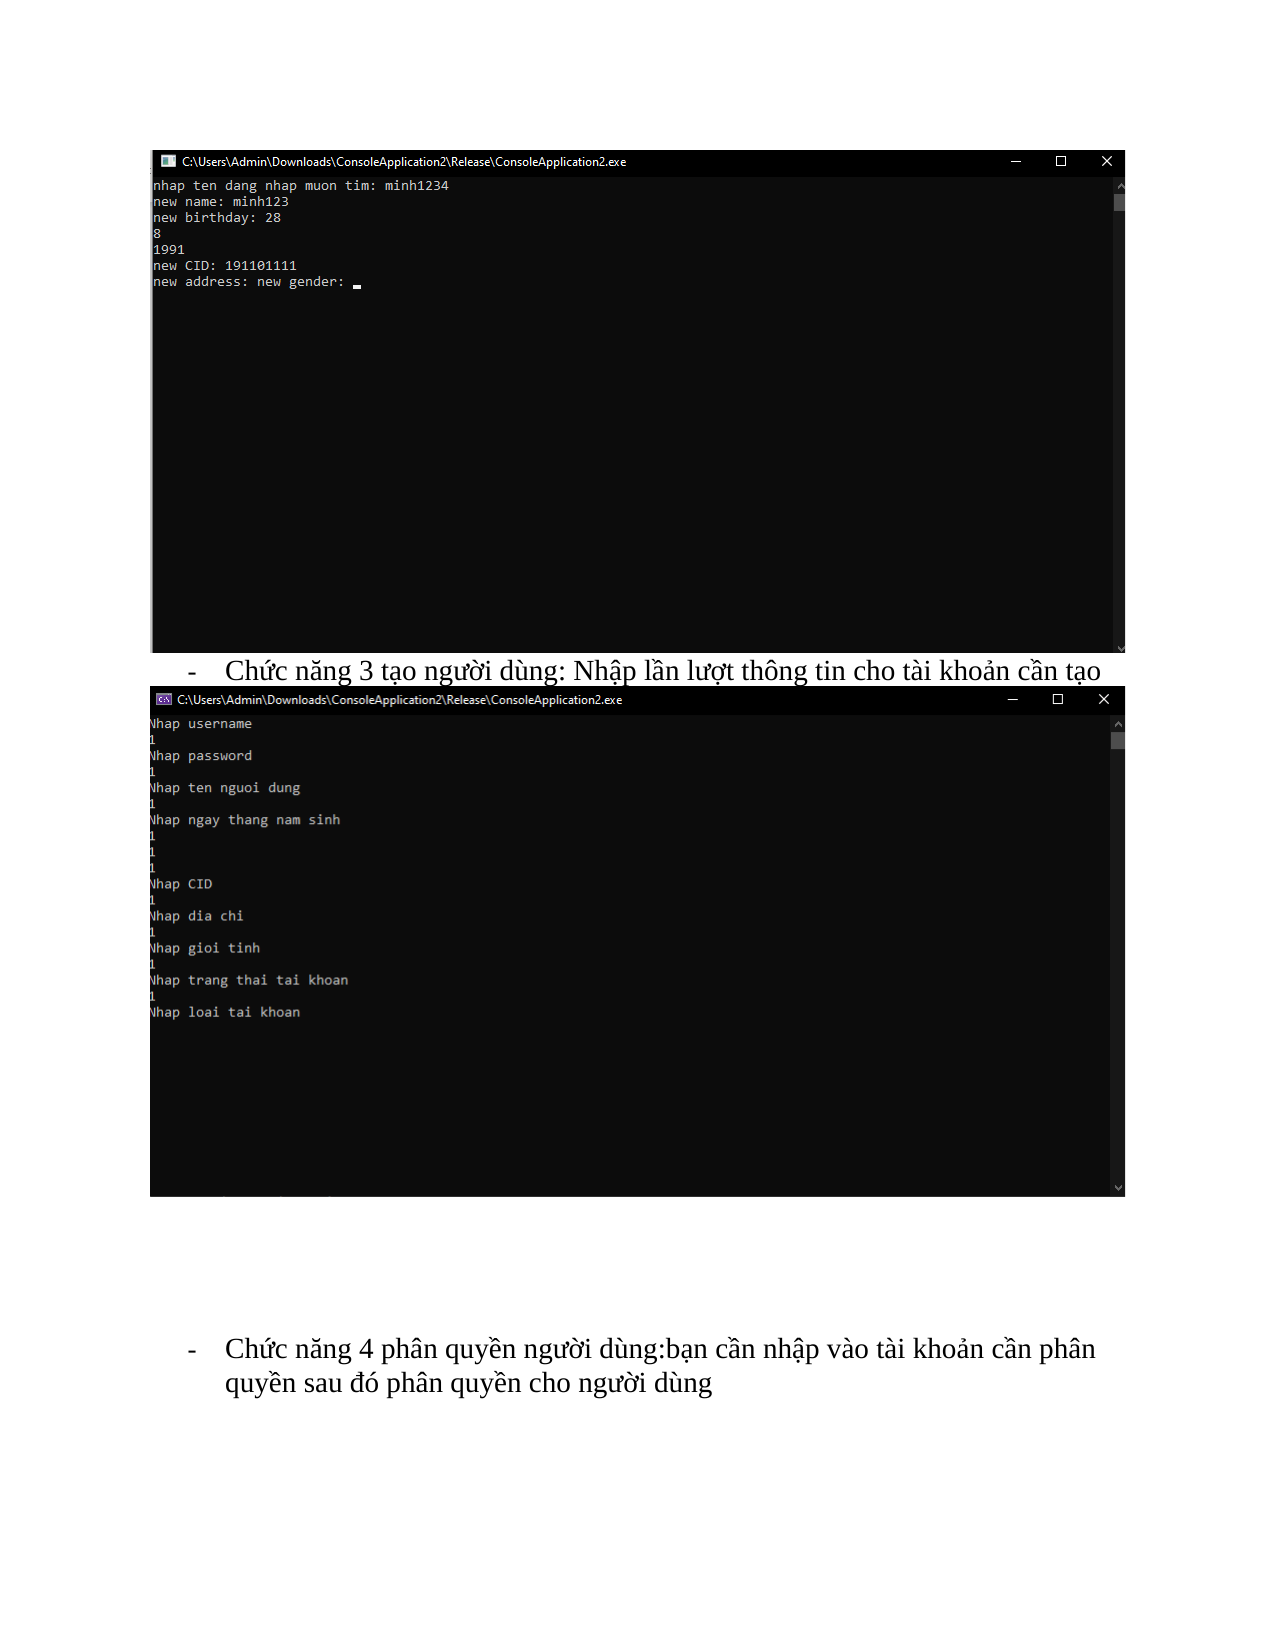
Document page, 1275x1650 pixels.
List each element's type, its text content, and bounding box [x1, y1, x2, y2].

picture [150, 150, 1125, 653]
list Chức năng 4 phân quyền người dùng:bạn cần nhập vào tài khoản cần phân quyền sau đó phân quyền cho người dùng [187, 1331, 1125, 1398]
list Chức năng 3 tạo người dùng: Nhập lần lượt thông tin cho tài khoản cần tạo [187, 653, 1125, 686]
picture [150, 686, 1125, 1197]
